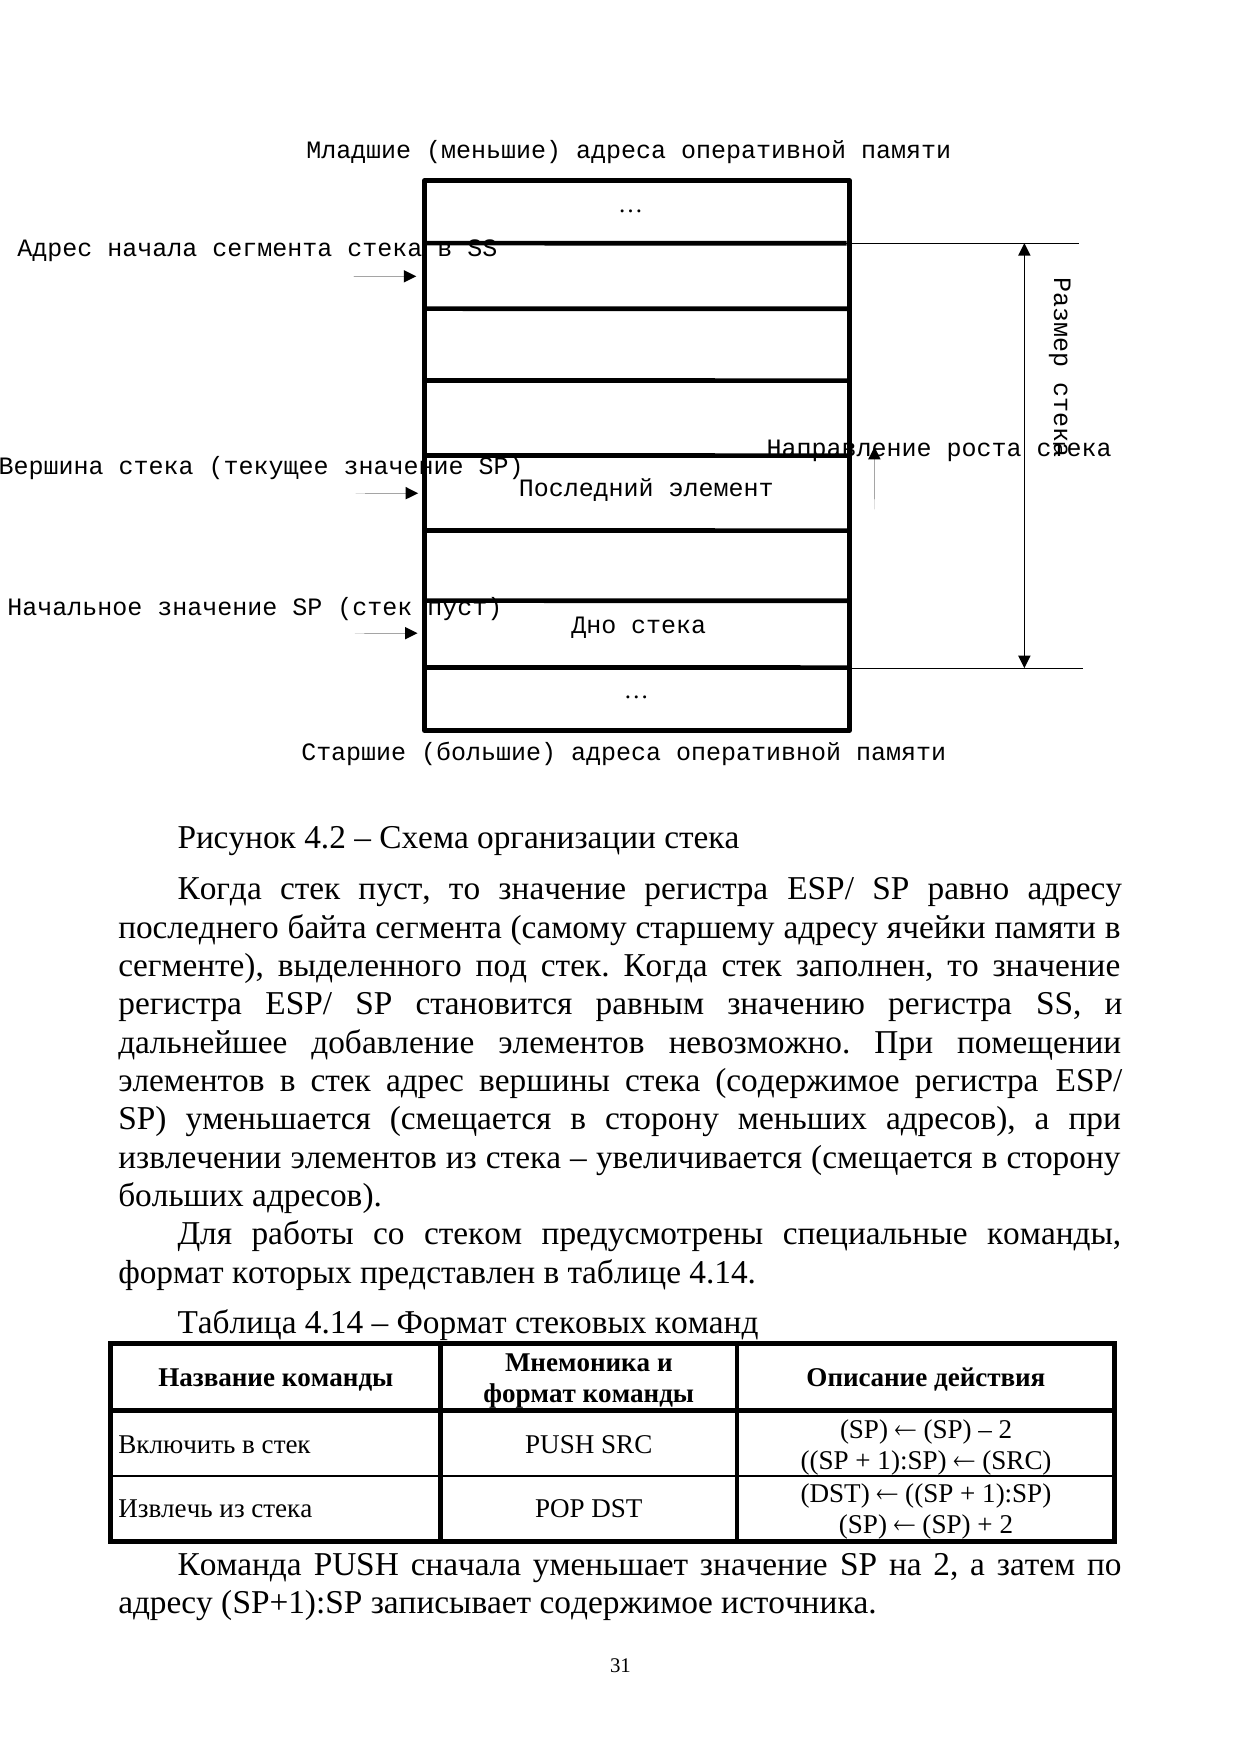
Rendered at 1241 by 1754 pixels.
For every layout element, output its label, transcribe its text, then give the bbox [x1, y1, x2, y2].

table_header Название команды [113, 1346, 438, 1408]
text Когда стек пуст, то значение регистра ESP/ SP равно адресу последнего байта сегмента (самому старшему адресу ячейки памяти в сегменте), выделенного под стек. Когда стек заполнен, то значение регистра ESP/ SP становится равным значению регистра SS, и дальнейшее добавление элементов невозможно. При помещении элементов в стек адрес вершины стека (содержимое регистра ESP/ SP) уменьшается (смещается в сторону меньших адресов), а при извлечении элементов из стека – увеличивается (смещается в сторону больших адресов). [118, 868, 1122, 1213]
text Для работы со стеком предусмотрены специальные команды, формат которых представлен в таблице 4.14. [118, 1213, 1122, 1290]
table_cell PUSH SRC [443, 1413, 735, 1475]
text Рисунок 4.2 – Схема организации стека [118, 818, 1122, 856]
table_header Описание действия [739, 1346, 1112, 1408]
table_cell (SP) (SP) – 2 ((SP + 1):SP) (SRC) [739, 1413, 1112, 1475]
table_cell Извлечь из стека [113, 1477, 438, 1539]
table_cell (DST) ((SP + 1):SP) (SP) (SP) + 2 [739, 1477, 1112, 1539]
text Команда PUSH сначала уменьшает значение SP на 2, а затем по адресу (SP+1):SP записывает содержимое источника. [118, 1544, 1122, 1621]
table_cell Включить в стек [113, 1413, 438, 1475]
text Таблица 4.14 – Формат стековых команд [118, 1303, 1122, 1341]
table_cell POP DST [443, 1477, 735, 1539]
table_header Мнемоника и формат команды [443, 1346, 735, 1408]
